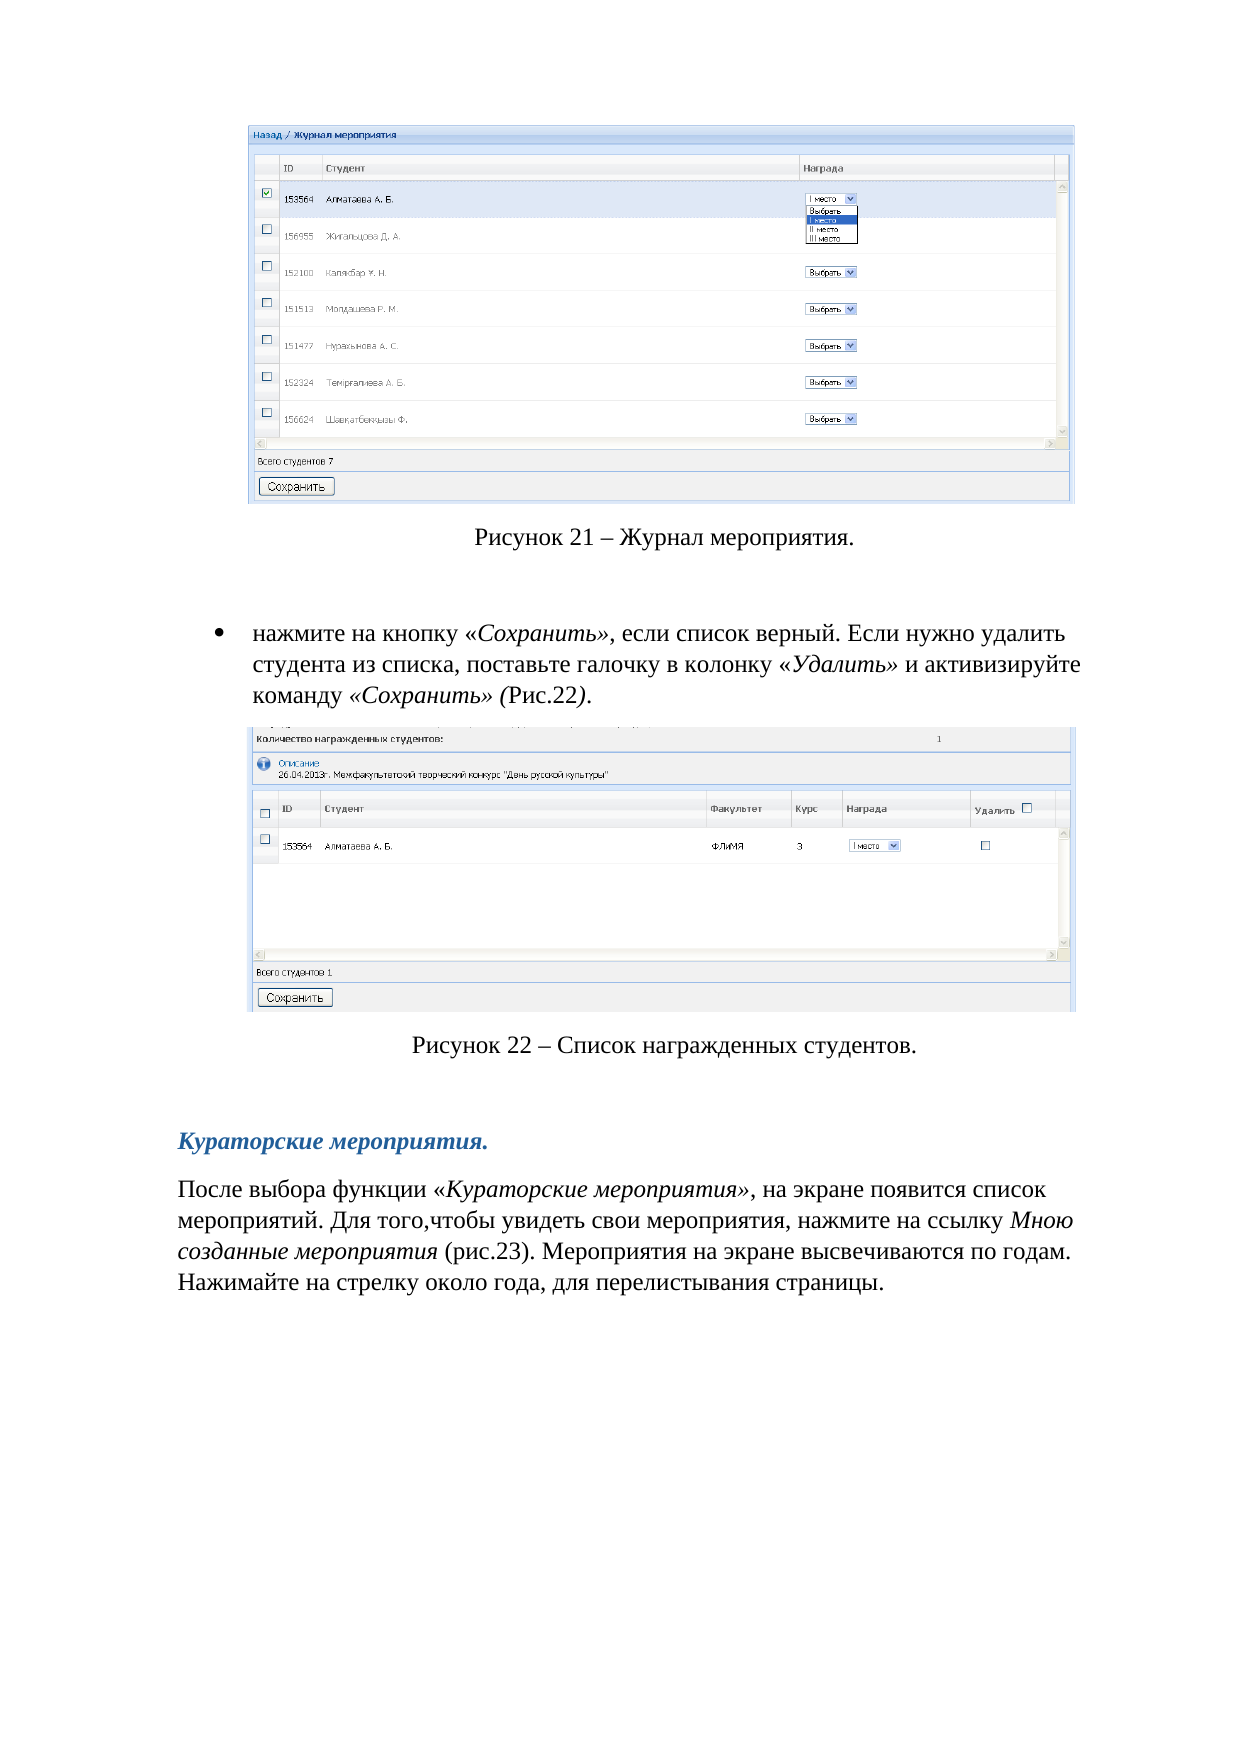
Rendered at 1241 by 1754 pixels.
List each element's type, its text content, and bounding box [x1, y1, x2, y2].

list нажмите на кнопку «Сохранить», если список верный. Если нужно удалить студента из списка, поставьте галочку в колонку «Удалить» и активизируйте команду «Сохранить» (Рис.22). [215, 618, 1152, 708]
text Рисунок 22 – Список награжденных студентов. [177, 1031, 1152, 1059]
text Кураторские мероприятия. [177, 1126, 1152, 1155]
picture [246, 727, 1083, 1012]
text Рисунок 21 – Журнал мероприятия. [177, 522, 1152, 551]
picture [248, 118, 1081, 504]
text После выбора функции «Кураторские мероприятия», на экране появится список мероприятий. Для того,чтобы увидеть свои мероприятия, нажмите на ссылку Мною созданные мероприятия (рис.23). Мероприятия на экране высвечиваются по годам. Нажимайте на стрелку около года, для перелистывания страницы. [177, 1174, 1152, 1296]
